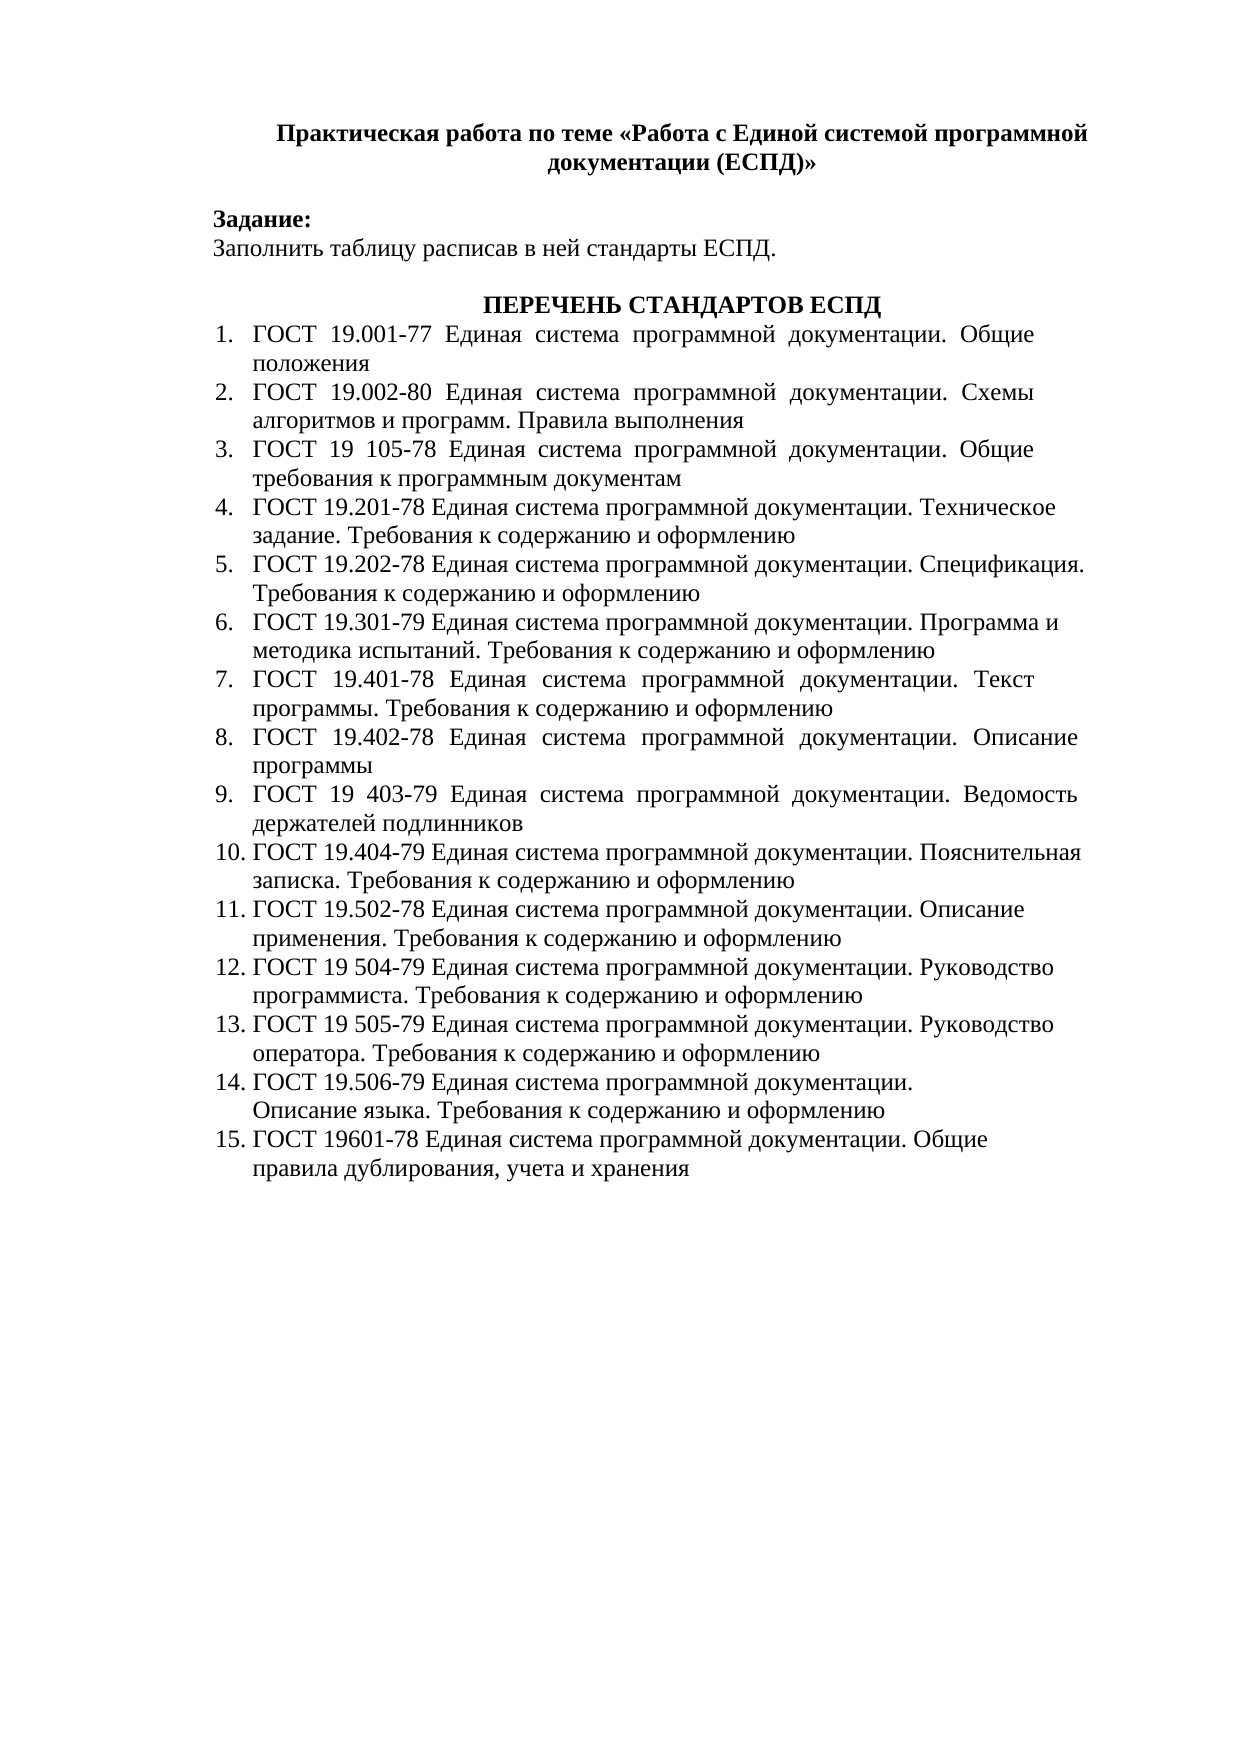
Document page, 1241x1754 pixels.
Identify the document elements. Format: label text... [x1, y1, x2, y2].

list ГОСТ 19 504-79 Единая система программной документации. Руководство программиста. Требования к содержанию и оформлению [215, 952, 1127, 1009]
text Практическая работа по теме «Работа с Единой системой программной документации (ЕСПД)» [213, 118, 1152, 176]
list ГОСТ 19.002-80 Единая система программной документации. Схемы алгоритмов и программ. Правила выполнения [215, 377, 1035, 434]
list ГОСТ 19.402-78 Единая система программной документации. Описание программы [215, 722, 1079, 779]
text Задание: [213, 204, 1152, 233]
list ГОСТ 19.404-79 Единая система программной документации. Пояснительная записка. Требования к содержанию и оформлению [215, 837, 1127, 894]
list ГОСТ 19.201-78 Единая система программной документации. Техническое задание. Требования к содержанию и оформлению [215, 492, 1127, 549]
list ГОСТ 19601-78 Единая система программной документации. Общие правила дублирования, учета и хранения [215, 1124, 999, 1182]
list ГОСТ 19.506-79 Единая система программной документации. Описание языка. Требования к содержанию и оформлению [215, 1067, 999, 1124]
list ГОСТ 19.401-78 Единая система программной документации. Текст программы. Требования к содержанию и оформлению [215, 664, 1035, 722]
list ГОСТ 19.001-77 Единая система программной документации. Общие положения [215, 319, 1035, 377]
list ГОСТ 19.301-79 Единая система программной документации. Программа и методика испытаний. Требования к содержанию и оформлению [215, 607, 1127, 664]
text ПЕРЕЧЕНЬ СТАНДАРТОВ ЕСПД [213, 291, 1152, 319]
list ГОСТ 19 505-79 Единая система программной документации. Руководство оператора. Требования к содержанию и оформлению [215, 1009, 1127, 1067]
list ГОСТ 19.202-78 Единая система программной документации. Спецификация. Требования к содержанию и оформлению [215, 549, 1127, 607]
list ГОСТ 19 403-79 Единая система программной документации. Ведомость держателей подлинников [215, 779, 1079, 837]
text Заполнить таблицу расписав в ней стандарты ЕСПД. [177, 233, 1152, 262]
list ГОСТ 19.502-78 Единая система программной документации. Описание применения. Требования к содержанию и оформлению [215, 894, 1127, 952]
list ГОСТ 19 105-78 Единая система программной документации. Общие требования к программным документам [215, 434, 1035, 492]
